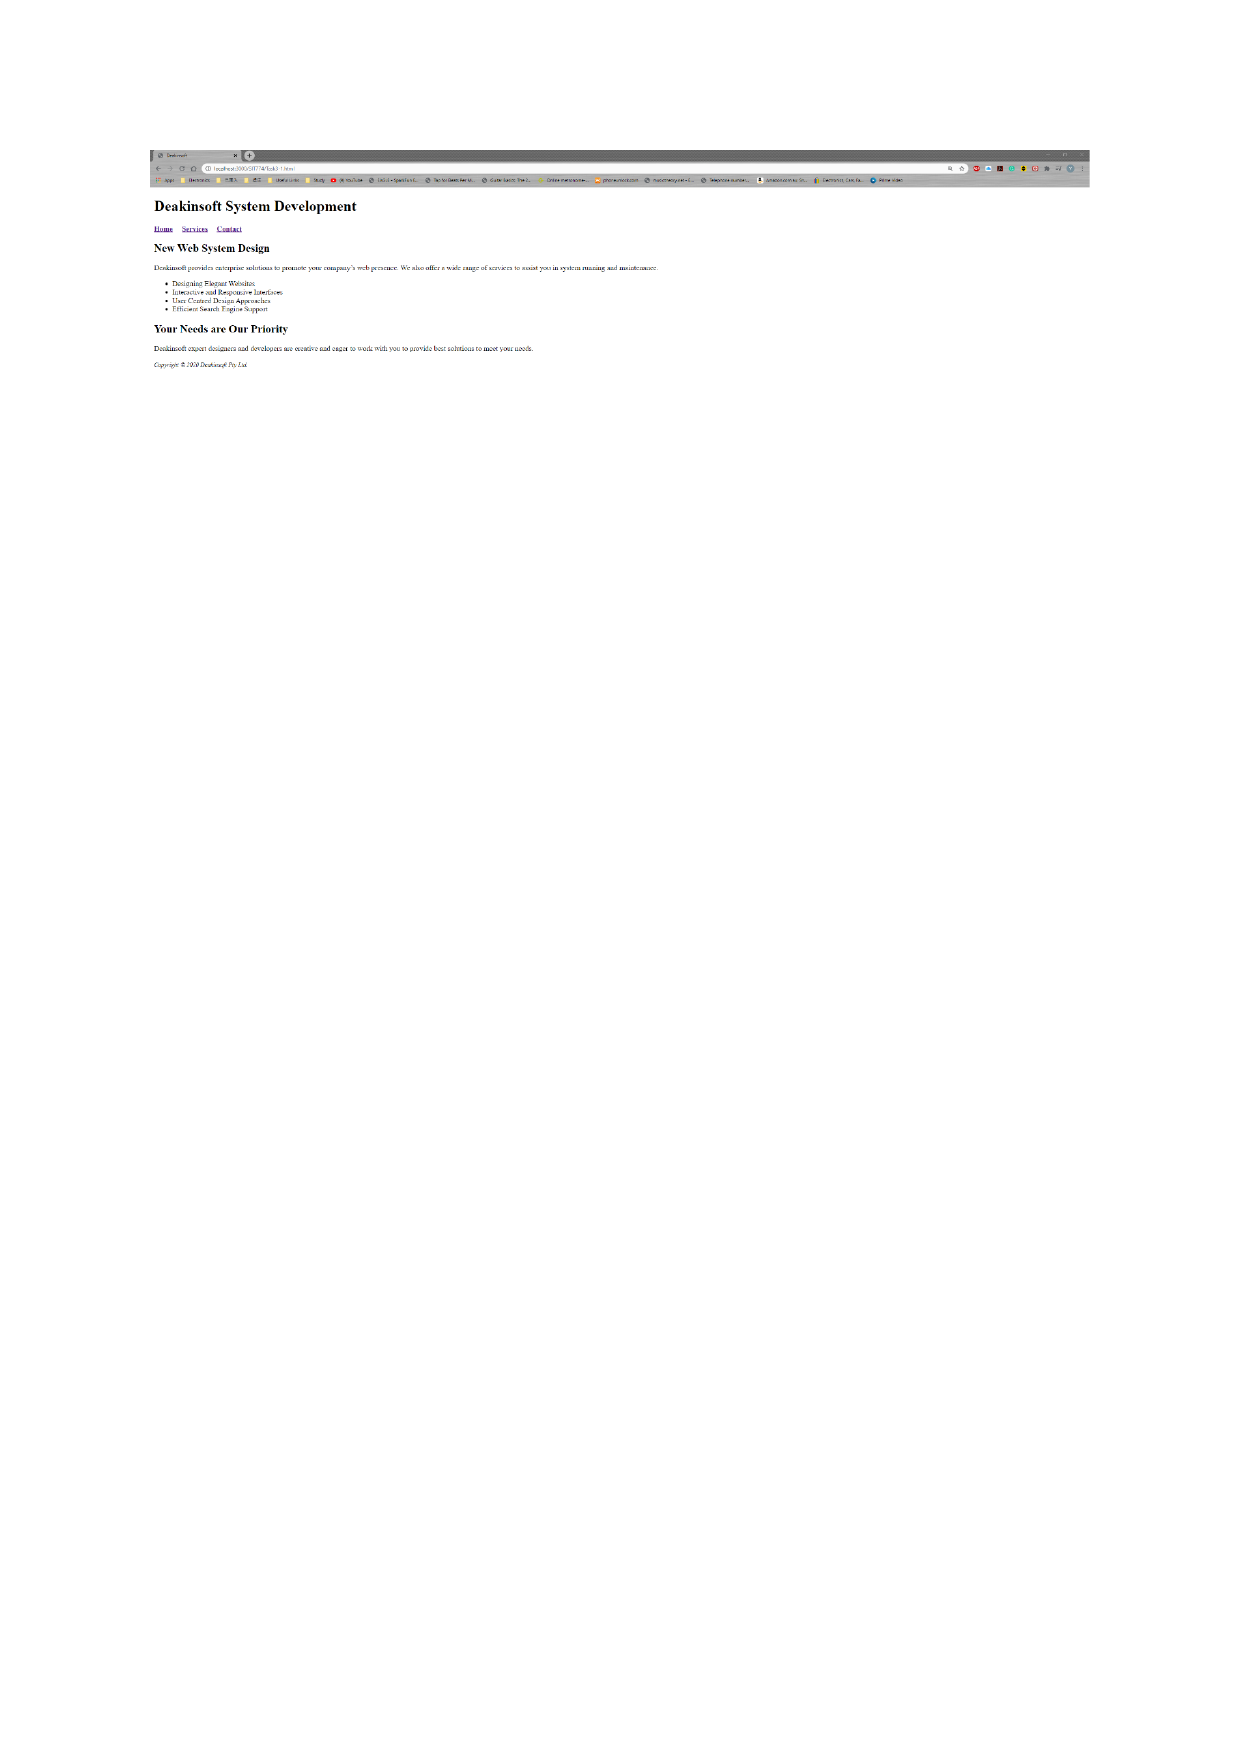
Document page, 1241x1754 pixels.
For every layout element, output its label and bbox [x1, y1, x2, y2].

picture [150, 150, 1090, 665]
